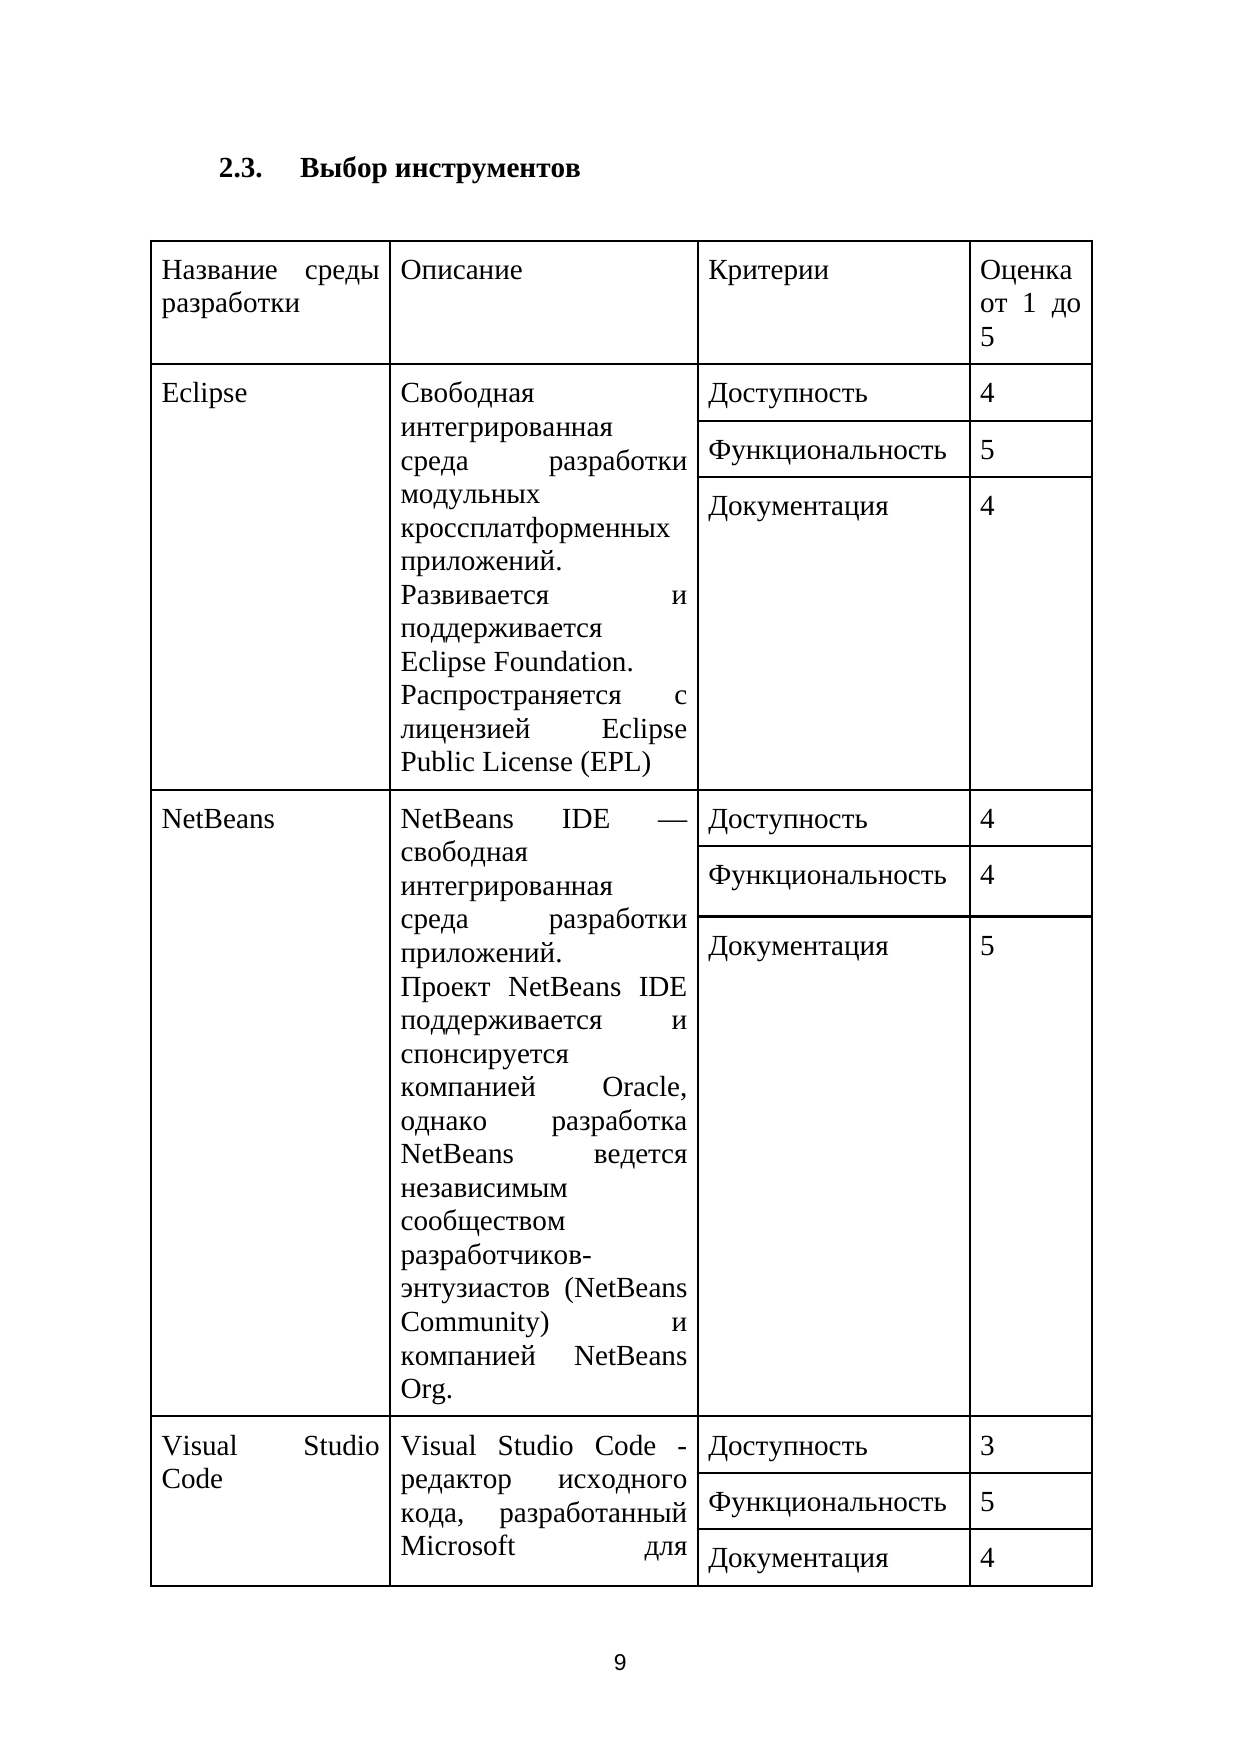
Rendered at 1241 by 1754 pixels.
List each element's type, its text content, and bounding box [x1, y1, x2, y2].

table_cell Документация [699, 1530, 969, 1584]
table_cell Visual Studio Code [152, 1417, 389, 1584]
table_cell Функциональность [699, 1474, 969, 1528]
table_header Название среды разработки [152, 242, 389, 363]
table_cell Доступность [699, 791, 969, 845]
table_cell NetBeans IDE — свободная интегрированная среда разработки приложений. Проект NetBeans IDE поддерживается и спонсируется компанией Oracle, однако разработка NetBeans ведется независимым сообществом разработчиков-энтузиастов (NetBeans Community) и компанией NetBeans Org. [391, 791, 697, 1415]
table_cell Функциональность [699, 847, 969, 915]
subtitle Выбор инструментов [262, 150, 1090, 183]
table_cell 4 [971, 365, 1091, 419]
table_cell 3 [971, 1417, 1091, 1472]
table_cell 4 [971, 478, 1091, 788]
table_cell 5 [971, 422, 1091, 476]
table_cell Visual Studio Code - редактор исходного кода, разработанный Microsoft для Windows, Linux и macOS. Позиционируется как «лёгкий» редактор кода для кроссплатформенной разработки веб- и облачных приложений. Включает в себя отладчик, инструменты для работы с Git, подсветку синтаксиса, IntelliSense и средства для рефакторинга. Имеет широкие возможности для кастомизации: пользовательские темы, сочетания клавиш и файлы конфигурации. Распространяется бесплатно, разрабатывается как программное обеспечение с открытым исходным кодом, но готовые сборки распространяются под проприетарной лицензией. [391, 1417, 697, 1584]
table_cell 4 [971, 791, 1091, 845]
table_cell 5 [971, 918, 1091, 1415]
table_cell 4 [971, 847, 1091, 915]
table_header Оценка от 1 до 5 [971, 242, 1091, 363]
table_cell Документация [699, 918, 969, 1415]
table_cell Eclipse [152, 365, 389, 788]
table_cell Функциональность [699, 422, 969, 476]
table_cell 4 [971, 1530, 1091, 1584]
table_cell NetBeans [152, 791, 389, 1415]
table_header Критерии [699, 242, 969, 363]
table_header Описание [391, 242, 697, 363]
table_cell Документация [699, 478, 969, 788]
table_cell 5 [971, 1474, 1091, 1528]
table_cell Доступность [699, 365, 969, 419]
table_cell Доступность [699, 1417, 969, 1472]
table_cell Свободная интегрированная среда разработки модульных кроссплатформенных приложений. Развивается и поддерживается Eclipse Foundation. Распространяется с лицензией Eclipse Public License (EPL) [391, 365, 697, 788]
